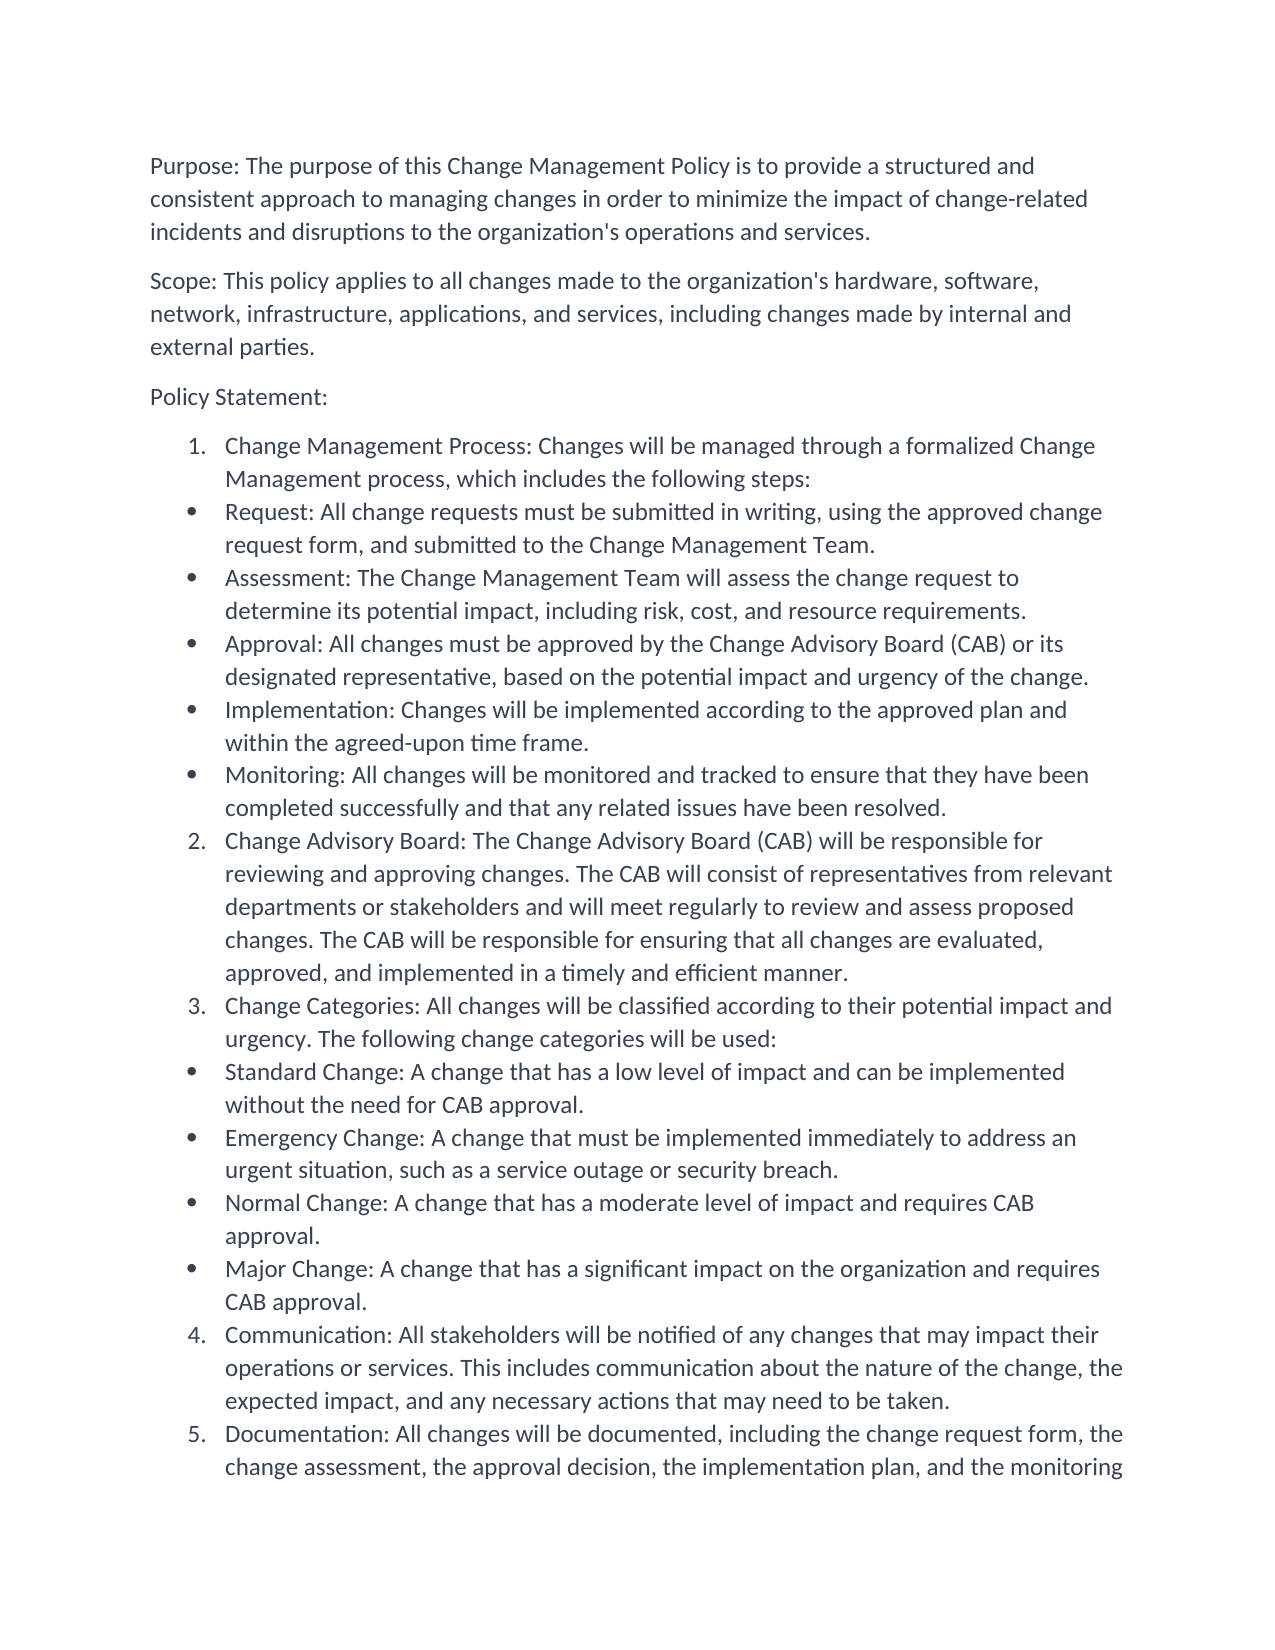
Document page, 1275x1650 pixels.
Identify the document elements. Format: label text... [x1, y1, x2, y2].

list Assessment: The Change Management Team will assess the change request to determine its potential impact, including risk, cost, and resource requirements. [187, 562, 1125, 626]
list Change Advisory Board: The Change Advisory Board (CAB) will be responsible for reviewing and approving changes. The CAB will consist of representatives from relevant departments or stakeholders and will meet regularly to review and assess proposed changes. The CAB will be responsible for ensuring that all changes are evaluated, approved, and implemented in a timely and efficient manner. [187, 825, 1125, 988]
list Normal Change: A change that has a moderate level of impact and requires CAB approval. [187, 1187, 1125, 1251]
list Change Management Process: Changes will be managed through a formalized Change Management process, which includes the following steps: [187, 430, 1125, 494]
text Scope: This policy applies to all changes made to the organization's hardware, software, network, infrastructure, applications, and services, including changes made by internal and external parties. [150, 265, 1125, 362]
list Standard Change: A change that has a low level of impact and can be implemented without the need for CAB approval. [187, 1056, 1125, 1119]
list Implementation: Changes will be implemented according to the approved plan and within the agreed-upon time frame. [187, 694, 1125, 757]
text Policy Statement: [150, 381, 1125, 411]
list Major Change: A change that has a significant impact on the organization and requires CAB approval. [187, 1253, 1125, 1317]
list Emergency Change: A change that must be implemented immediately to address an urgent situation, such as a service outage or security breach. [187, 1122, 1125, 1185]
list Request: All change requests must be submitted in writing, using the approved change request form, and submitted to the Change Management Team. [187, 496, 1125, 560]
list Approval: All changes must be approved by the Change Advisory Board (CAB) or its designated representative, based on the potential impact and urgency of the change. [187, 628, 1125, 691]
list Change Categories: All changes will be classified according to their potential impact and urgency. The following change categories will be used: [187, 990, 1125, 1053]
list Monitoring: All changes will be monitored and tracked to ensure that they have been completed successfully and that any related issues have been resolved. [187, 759, 1125, 823]
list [187, 1418, 1125, 1481]
list Communication: All stakeholders will be notified of any changes that may impact their operations or services. This includes communication about the nature of the change, the expected impact, and any necessary actions that may need to be taken. [187, 1319, 1125, 1416]
text Purpose: The purpose of this Change Management Policy is to provide a structured and consistent approach to managing changes in order to minimize the impact of change-related incidents and disruptions to the organization's operations and services. [150, 150, 1125, 246]
